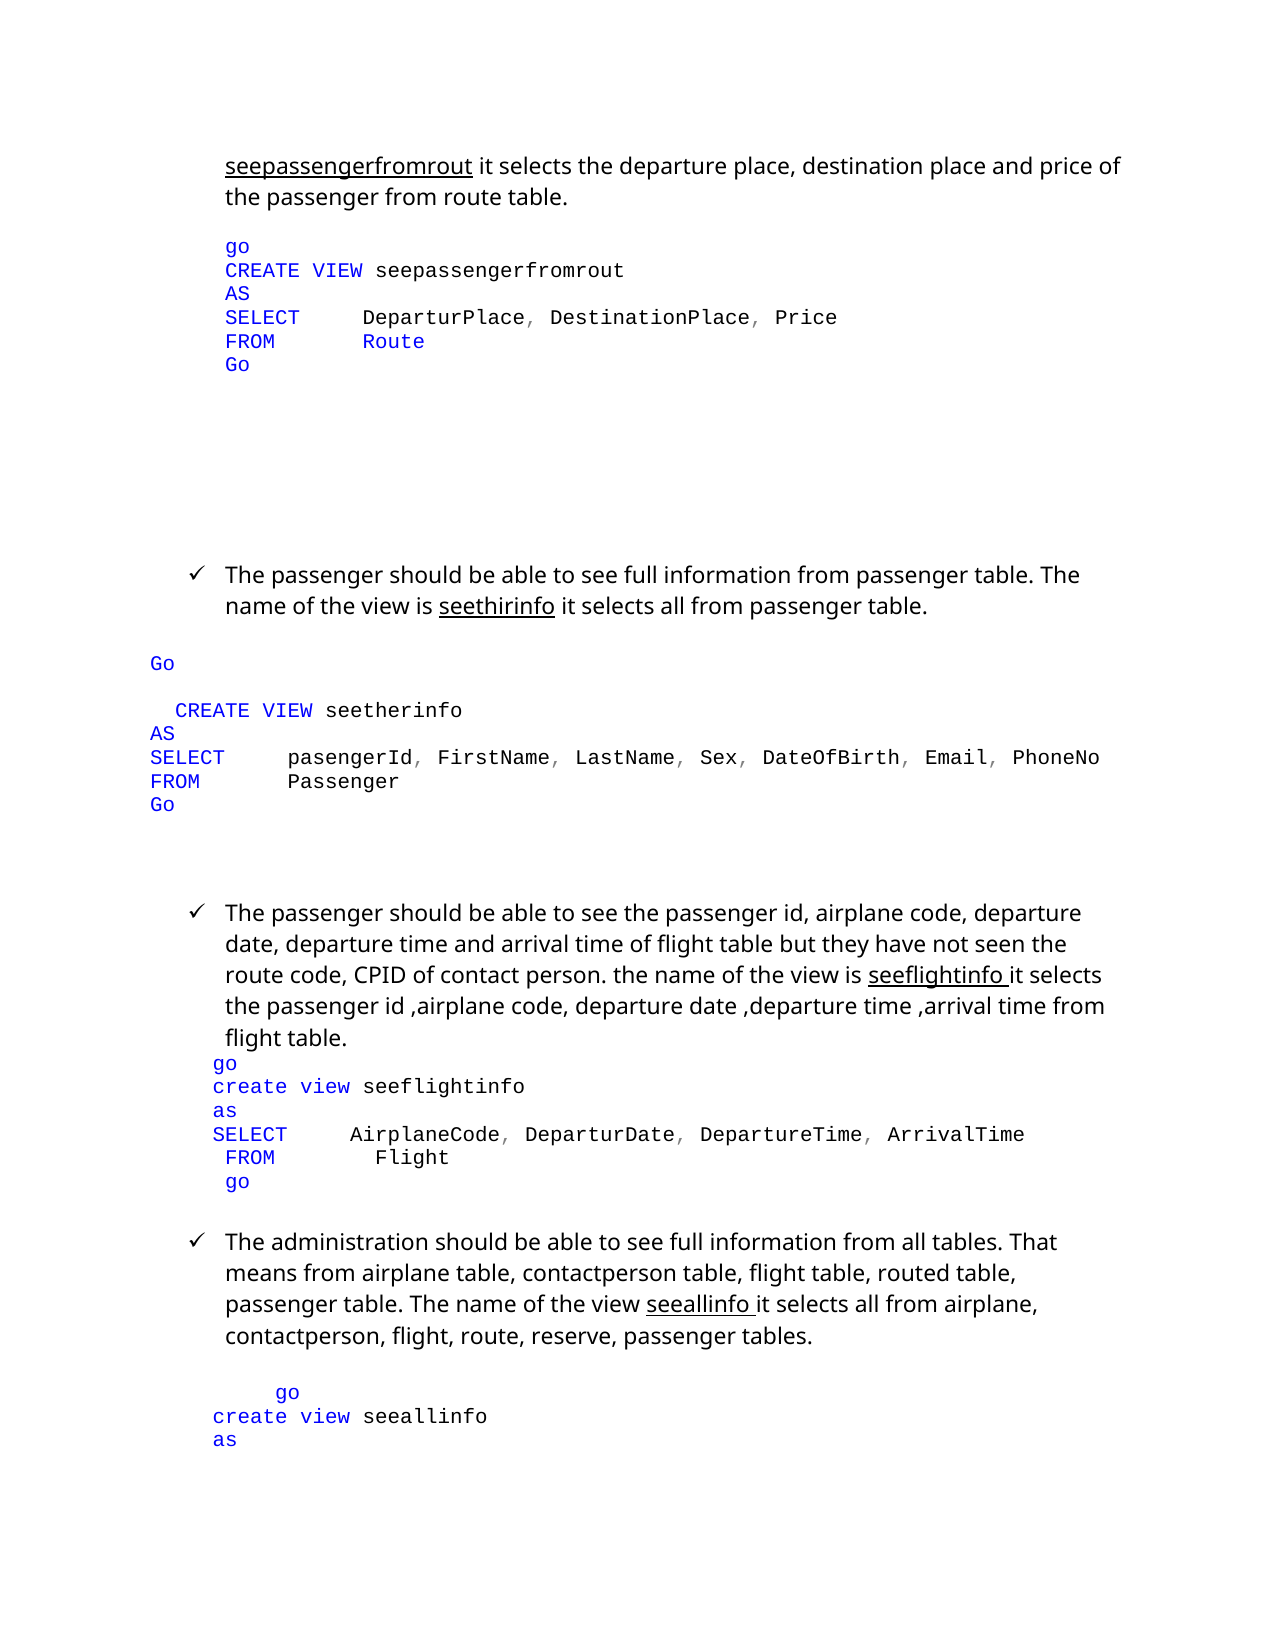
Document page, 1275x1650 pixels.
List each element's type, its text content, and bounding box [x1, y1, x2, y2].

text Go [150, 794, 1125, 818]
text create view seeflightinfo [150, 1076, 1125, 1100]
text go [150, 1171, 1125, 1195]
text create view seeallinfo [150, 1406, 1125, 1429]
text CREATE VIEW seetherinfo [150, 700, 1125, 723]
list FROM Route [225, 331, 1125, 354]
text FROM Flight [150, 1147, 1125, 1171]
text AS [150, 723, 1125, 747]
list AS [225, 283, 1125, 307]
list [187, 150, 1125, 212]
text SELECT AirplaneCode, DeparturDate, DepartureTime, ArrivalTime [150, 1124, 1125, 1147]
text go [150, 1382, 1125, 1406]
list The passenger should be able to see the passenger id, airplane code, departure date, departure time and arrival time of flight table but they have not seen the route code, CPID of contact person. the name of the view is seeflightinfo it selects the passenger id ,airplane code, departure date ,departure time ,arrival time from flight table. [187, 897, 1125, 1053]
text Go [150, 652, 1125, 676]
list The passenger should be able to see full information from passenger table. The name of the view is seethirinfo it selects all from passenger table. [187, 559, 1125, 621]
text as [150, 1100, 1125, 1124]
list CREATE VIEW seepassengerfromrout [225, 260, 1125, 283]
text go [150, 1053, 1125, 1076]
list Go [225, 354, 1125, 378]
list go [225, 236, 1125, 260]
list SELECT DeparturPlace, DestinationPlace, Price [225, 307, 1125, 331]
text SELECT pasengerId, FirstName, LastName, Sex, DateOfBirth, Email, PhoneNo [150, 747, 1125, 771]
text FROM Passenger [150, 771, 1125, 794]
text as [150, 1429, 1125, 1453]
list The administration should be able to see full information from all tables. That means from airplane table, contactperson table, flight table, routed table, passenger table. The name of the view seeallinfo it selects all from airplane, contactperson, flight, route, reserve, passenger tables. [187, 1226, 1125, 1351]
